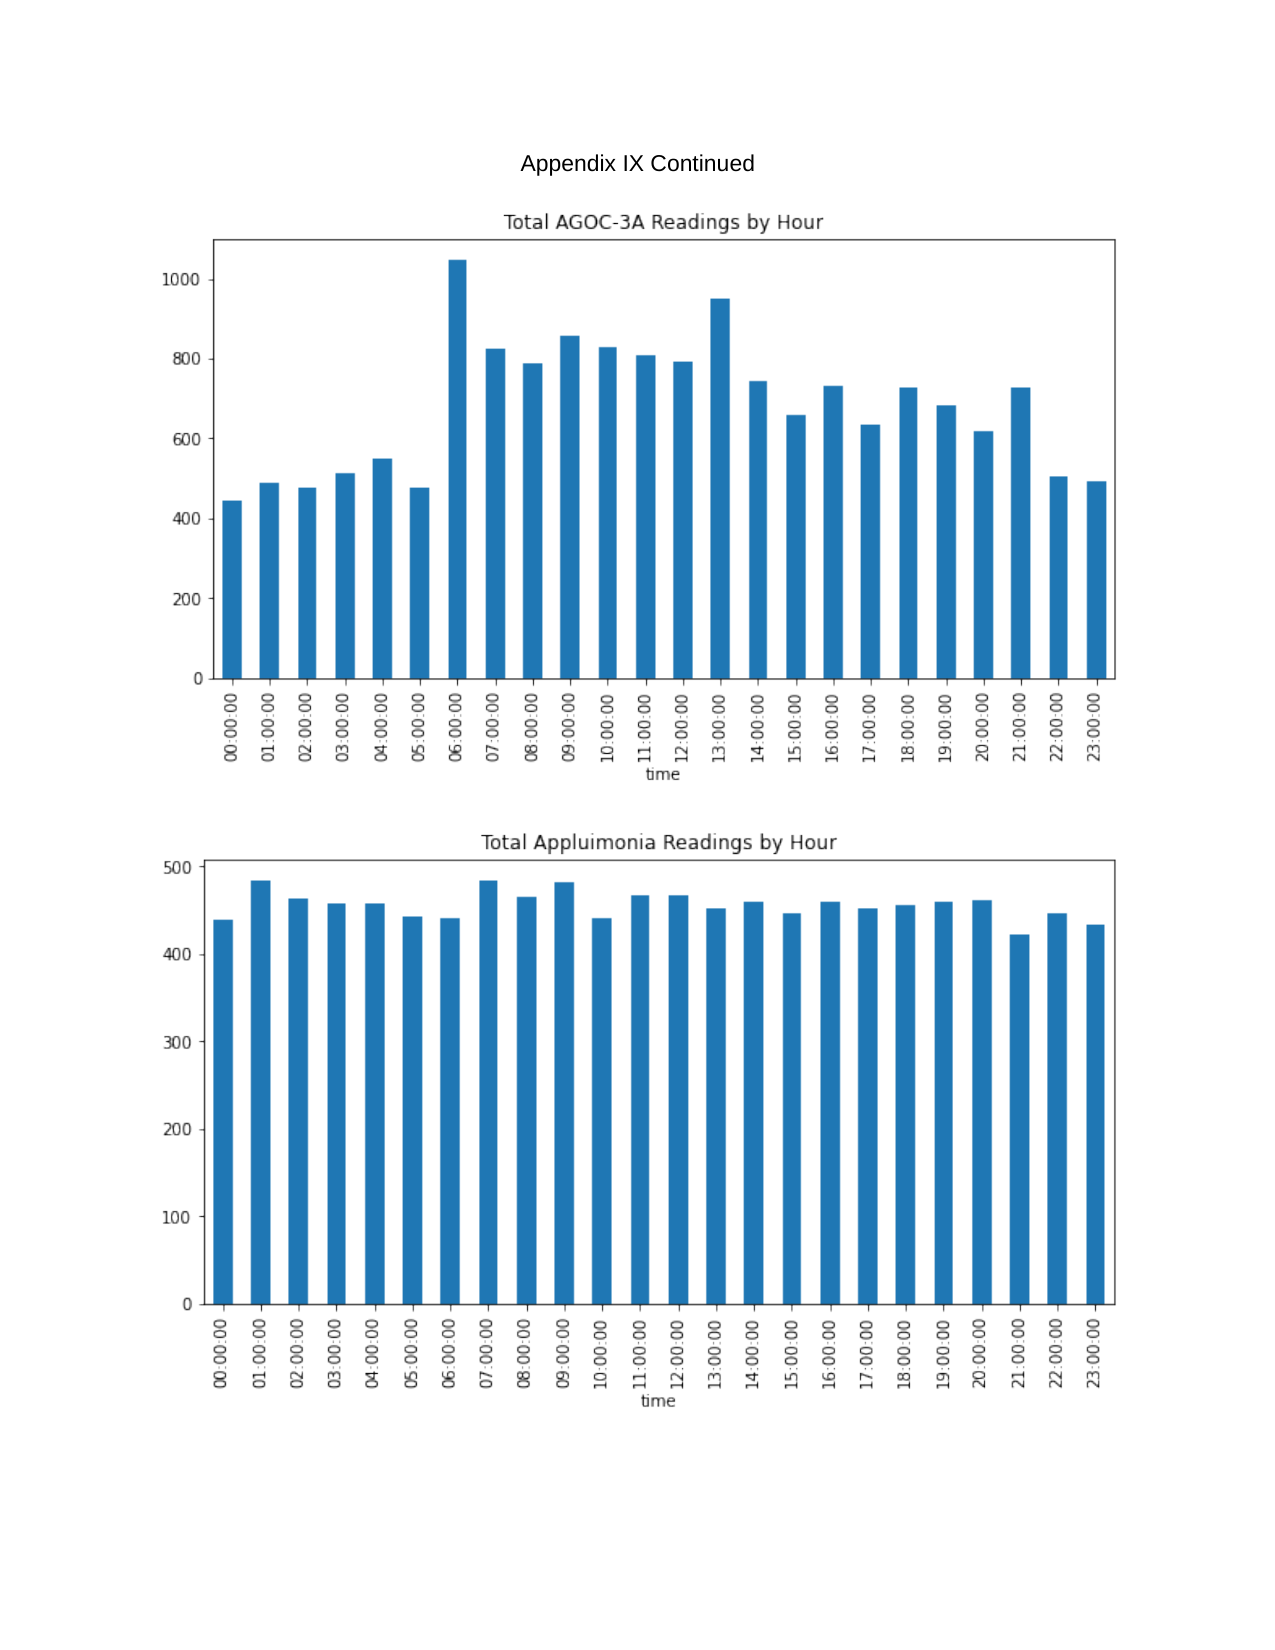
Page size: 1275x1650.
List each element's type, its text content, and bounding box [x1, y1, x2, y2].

picture [150, 202, 1125, 795]
picture [150, 822, 1125, 1422]
text Appendix IX Continued [150, 150, 1125, 176]
